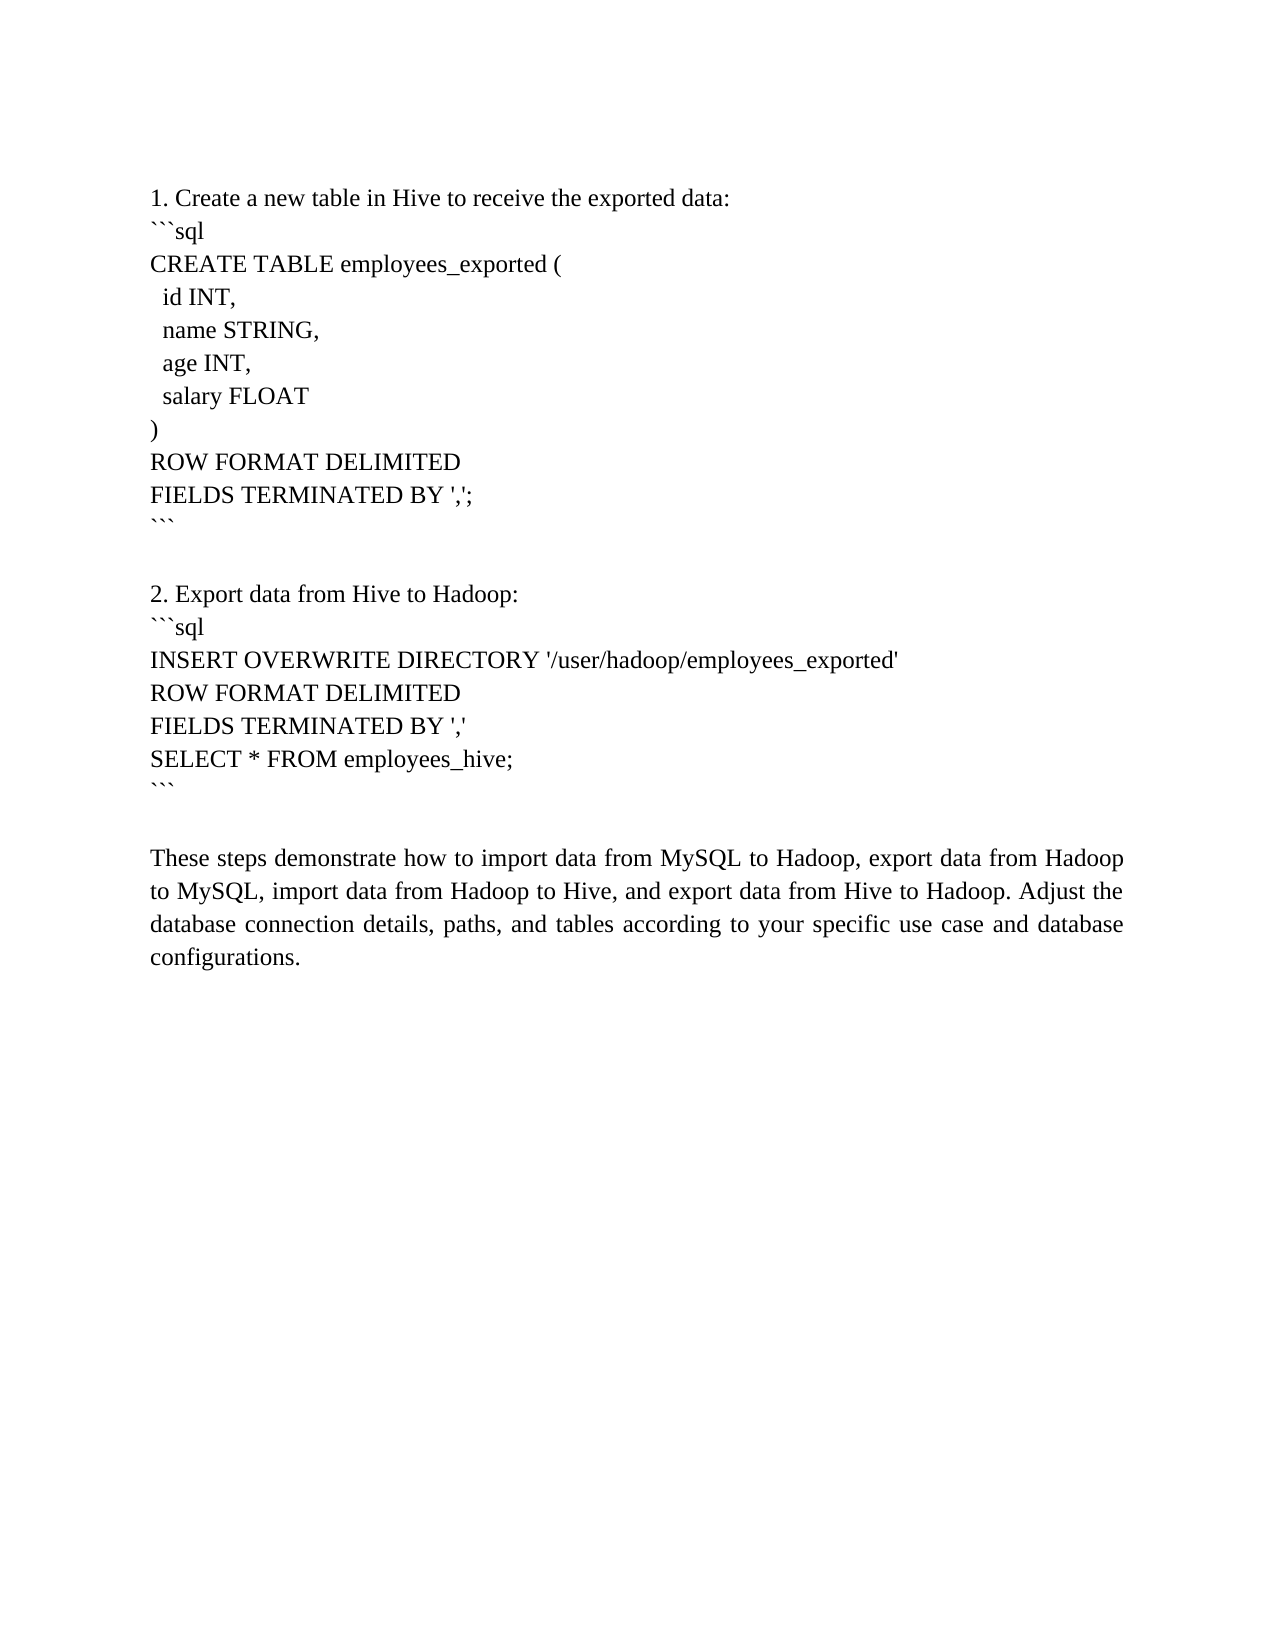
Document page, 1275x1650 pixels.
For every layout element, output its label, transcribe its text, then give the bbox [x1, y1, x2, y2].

text name STRING, [150, 315, 1125, 344]
text ) [150, 414, 1125, 443]
text 2. Export data from Hive to Hadoop: [150, 579, 1125, 608]
text ``` [150, 513, 1125, 542]
text ``` [150, 777, 1125, 806]
text salary FLOAT [150, 381, 1125, 410]
text 1. Create a new table in Hive to receive the exported data: [150, 183, 1125, 212]
text SELECT * FROM employees_hive; [150, 744, 1125, 773]
text ```sql [150, 216, 1125, 245]
text CREATE TABLE employees_exported ( [150, 249, 1125, 278]
text FIELDS TERMINATED BY ',' [150, 711, 1125, 740]
text INSERT OVERWRITE DIRECTORY '/user/hadoop/employees_exported' [150, 645, 1125, 674]
text ROW FORMAT DELIMITED [150, 678, 1125, 707]
text FIELDS TERMINATED BY ','; [150, 480, 1125, 509]
text ```sql [150, 612, 1125, 641]
text ROW FORMAT DELIMITED [150, 447, 1125, 476]
text id INT, [150, 282, 1125, 311]
text These steps demonstrate how to import data from MySQL to Hadoop, export data from Hadoop to MySQL, import data from Hadoop to Hive, and export data from Hive to Hadoop. Adjust the database connection details, paths, and tables according to your specific use case and database configurations. [150, 843, 1125, 971]
text age INT, [150, 348, 1125, 377]
